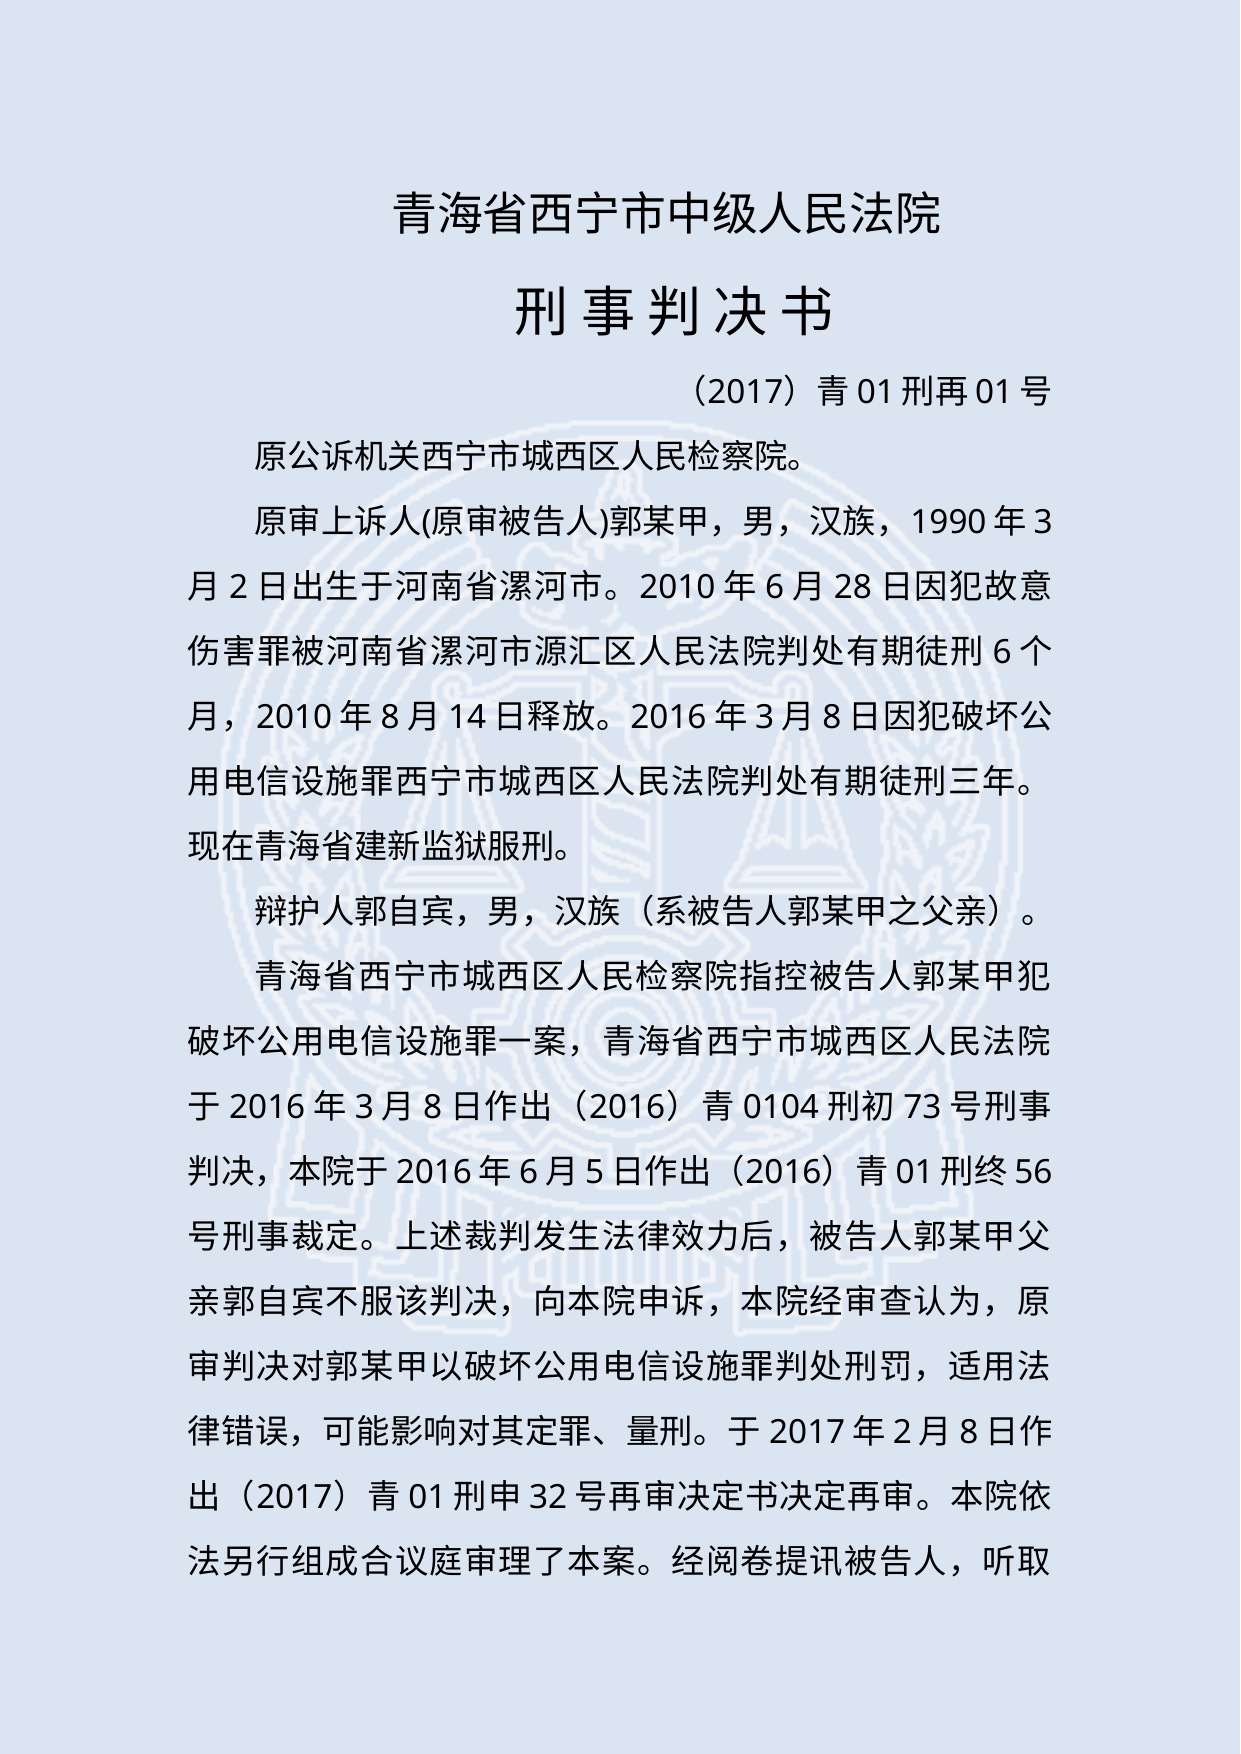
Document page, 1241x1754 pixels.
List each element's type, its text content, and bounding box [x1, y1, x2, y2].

text 青海省西宁市中级人民法院 [187, 162, 1053, 259]
text 辩护人郭自宾，男，汉族（系被告人郭某甲之父亲）。 [187, 877, 1053, 942]
text （2017）青01刑再01号 [187, 357, 1053, 422]
text 原审上诉人(原审被告人)郭某甲，男，汉族，1990年3月2日出生于河南省漯河市。2010年6月28日因犯故意伤害罪被河南省漯河市源汇区人民法院判处有期徒刑6个月，2010年8月14日释放。2016年3月8日因犯破坏公用电信设施罪西宁市城西区人民法院判处有期徒刑三年。现在青海省建新监狱服刑。 [187, 487, 1053, 877]
text 原公诉机关西宁市城西区人民检察院。 [187, 422, 1053, 487]
text 刑 事 判 决 书 [187, 259, 1053, 357]
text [187, 942, 1053, 1592]
